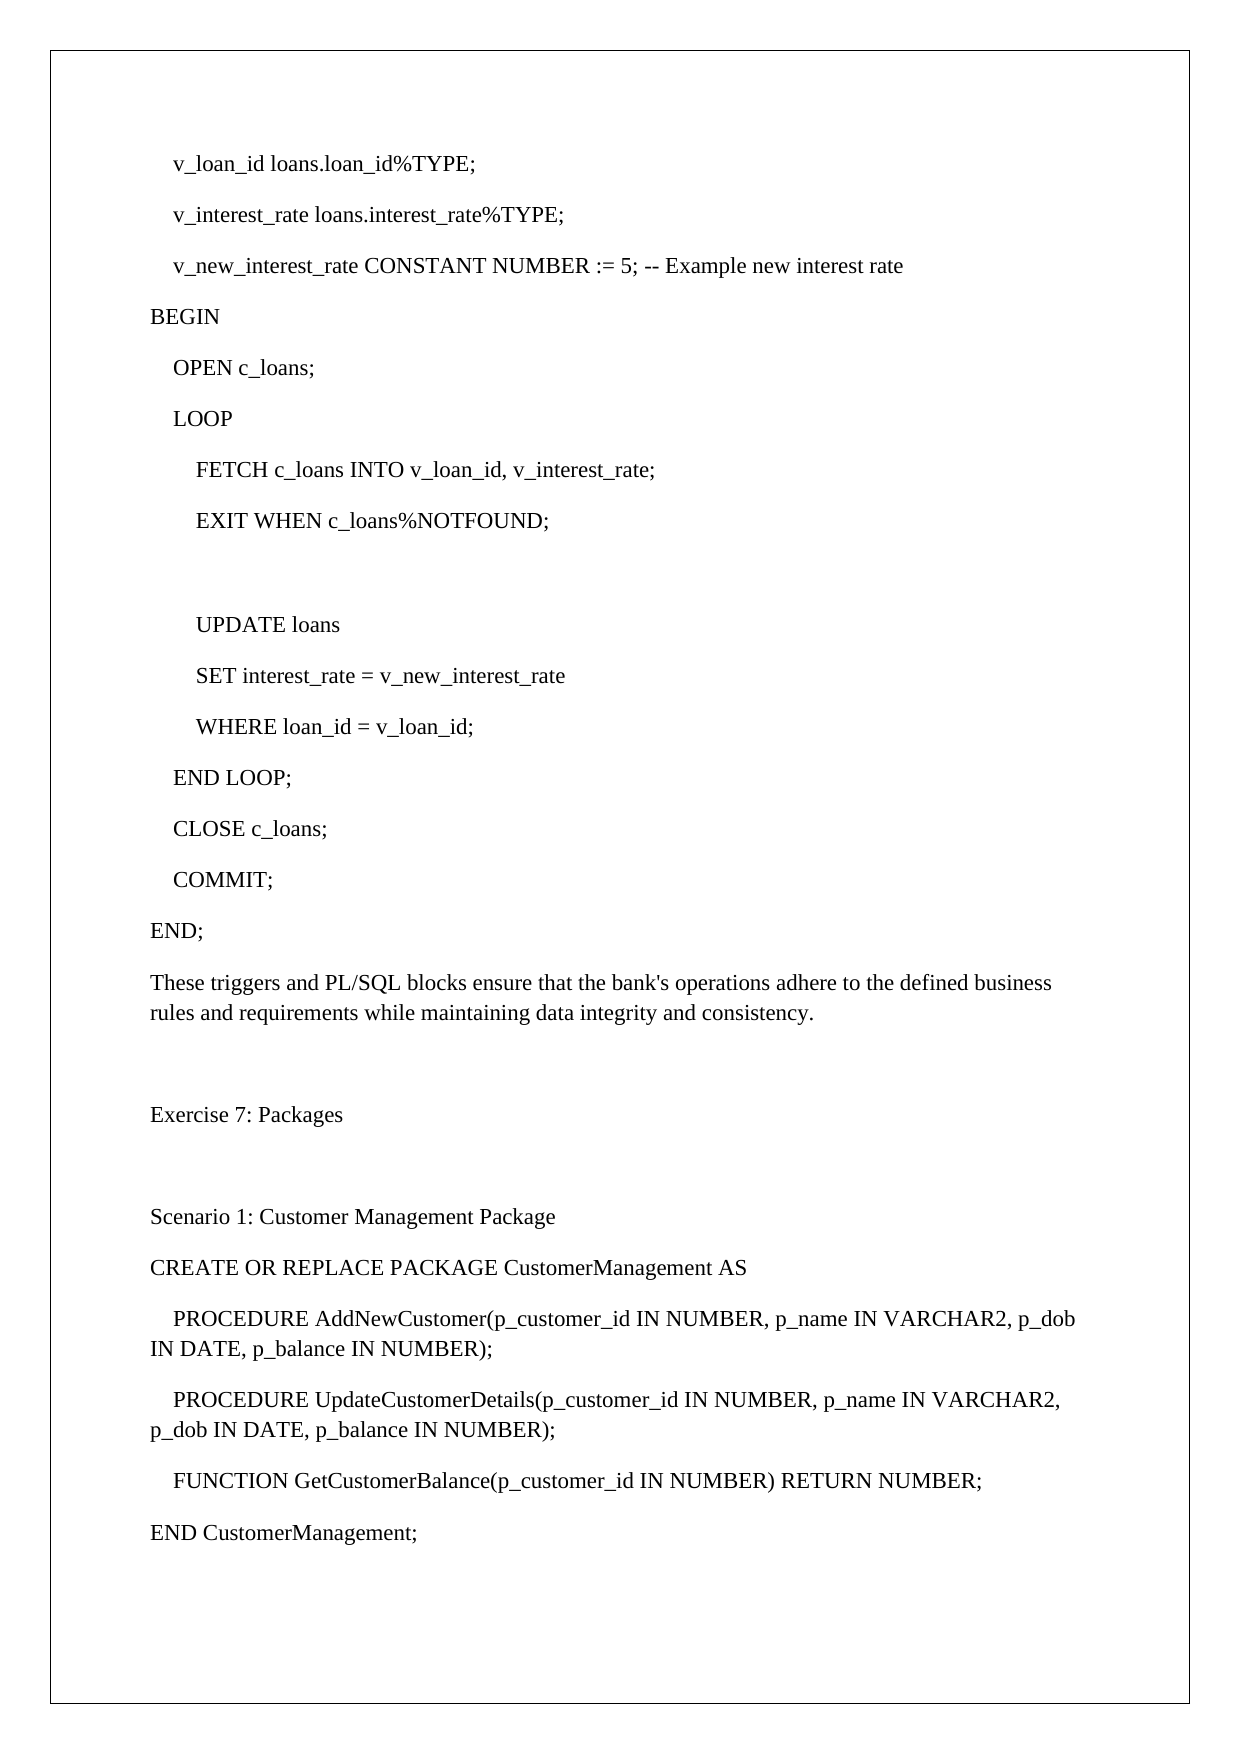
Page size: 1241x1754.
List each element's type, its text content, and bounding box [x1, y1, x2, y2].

text EXIT WHEN c_loans%NOTFOUND; [150, 507, 1090, 534]
text CLOSE c_loans; [150, 816, 1090, 842]
text END CustomerManagement; [150, 1519, 1090, 1545]
text PROCEDURE AddNewCustomer(p_customer_id IN NUMBER, p_name IN VARCHAR2, p_dob IN DATE, p_balance IN NUMBER); [150, 1305, 1090, 1362]
text Scenario 1: Customer Management Package [150, 1203, 1090, 1229]
text These triggers and PL/SQL blocks ensure that the bank's operations adhere to the defined business rules and requirements while maintaining data integrity and consistency. [150, 969, 1090, 1025]
text WHERE loan_id = v_loan_id; [150, 713, 1090, 740]
text Exercise 7: Packages [150, 1101, 1090, 1127]
text SET interest_rate = v_new_interest_rate [150, 662, 1090, 689]
text OPEN c_loans; [150, 354, 1090, 381]
text v_new_interest_rate CONSTANT NUMBER := 5; -- Example new interest rate [150, 252, 1090, 278]
text LOOP [150, 405, 1090, 432]
text BEGIN [150, 303, 1090, 329]
text PROCEDURE UpdateCustomerDetails(p_customer_id IN NUMBER, p_name IN VARCHAR2, p_dob IN DATE, p_balance IN NUMBER); [150, 1386, 1090, 1443]
text END; [150, 918, 1090, 944]
text FETCH c_loans INTO v_loan_id, v_interest_rate; [150, 456, 1090, 483]
text CREATE OR REPLACE PACKAGE CustomerManagement AS [150, 1254, 1090, 1280]
text v_loan_id loans.loan_id%TYPE; [150, 150, 1090, 176]
text UPDATE loans [150, 611, 1090, 638]
text v_interest_rate loans.interest_rate%TYPE; [150, 201, 1090, 227]
text COMMIT; [150, 867, 1090, 893]
text END LOOP; [150, 764, 1090, 791]
text FUNCTION GetCustomerBalance(p_customer_id IN NUMBER) RETURN NUMBER; [150, 1468, 1090, 1494]
